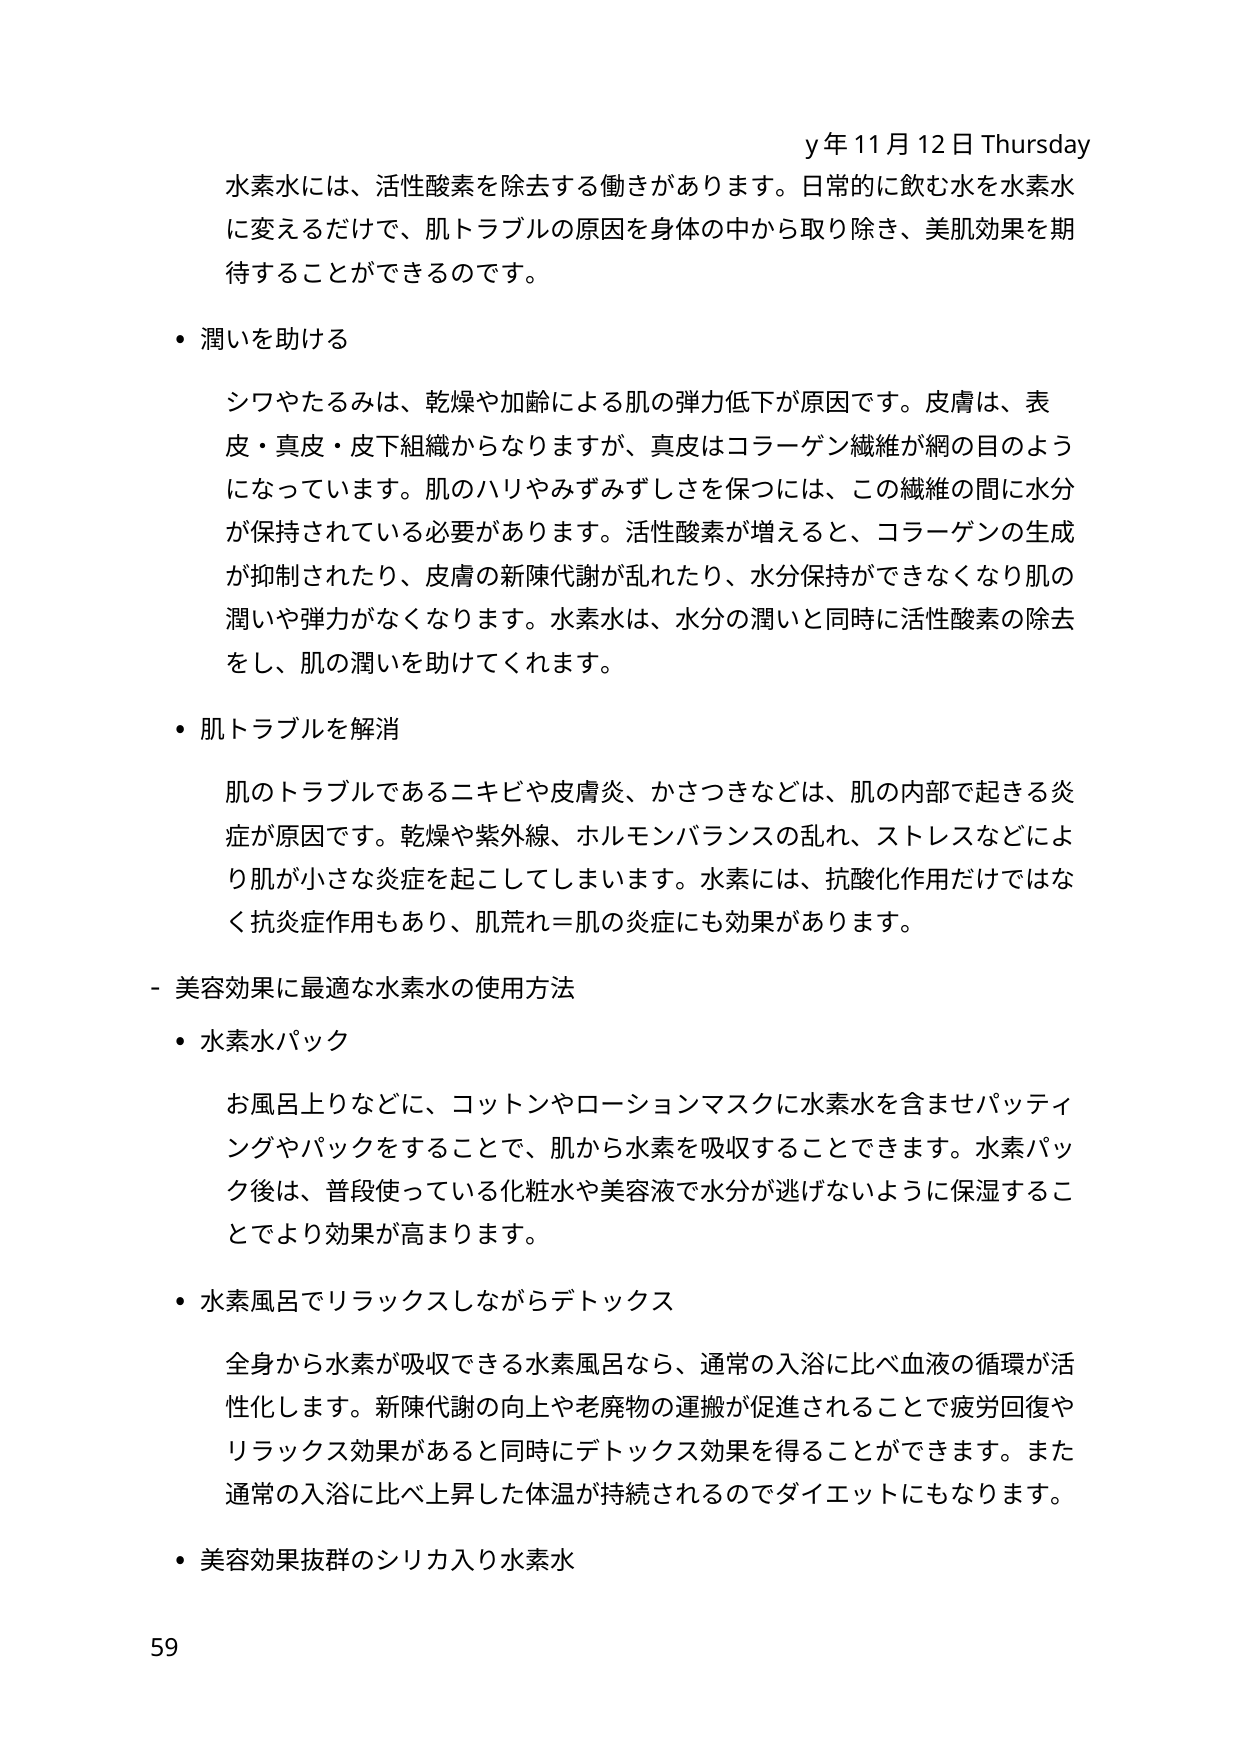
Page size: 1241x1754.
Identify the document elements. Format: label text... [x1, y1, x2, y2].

list 肌トラブルを解消 [175, 703, 1090, 747]
list 潤いを助ける [175, 313, 1090, 357]
text 肌のトラブルであるニキビや皮膚炎、かさつきなどは、肌の内部で起きる炎症が原因です。乾燥や紫外線、ホルモンバランスの乱れ、ストレスなどにより肌が小さな炎症を起こしてしまいます。水素には、抗酸化作用だけではなく抗炎症作用もあり、肌荒れ＝肌の炎症にも効果があります。 [225, 772, 1090, 939]
list 水素風呂でリラックスしながらデトックス [175, 1292, 1090, 1335]
text 水素水には、活性酸素を除去する働きがあります。日常的に飲む水を水素水に変えるだけで、肌トラブルの原因を身体の中から取り除き、美肌効果を期待することができるのです。 [225, 166, 1090, 289]
list 美容効果に最適な水素水の使用方法 [150, 963, 1090, 1007]
list 水素水パック [175, 1032, 1090, 1076]
text 全身から水素が吸収できる水素風呂なら、通常の入浴に比べ血液の循環が活性化します。新陳代謝の向上や老廃物の運搬が促進されることで疲労回復やリラックス効果があると同時にデトックス効果を得ることができます。また通常の入浴に比べ上昇した体温が持続されるのでダイエットにもなります。 [225, 1361, 1090, 1527]
list 美容効果抜群のシリカ入り水素水 [175, 1551, 1090, 1595]
text お風呂上りなどに、コットンやローションマスクに水素水を含ませパッティングやパックをすることで、肌から水素を吸収することできます。水素パック後は、普段使っている化粧水や美容液で水分が逃げないように保湿することでより効果が高まります。 [225, 1101, 1090, 1268]
text シワやたるみは、乾燥や加齢による肌の弾力低下が原因です。皮膚は、表皮・真皮・皮下組織からなりますが、真皮はコラーゲン繊維が網の目のようになっています。肌のハリやみずみずしさを保つには、この繊維の間に水分が保持されている必要があります。活性酸素が増えると、コラーゲンの生成が抑制されたり、皮膚の新陳代謝が乱れたり、水分保持ができなくなり肌の潤いや弾力がなくなります。水素水は、水分の潤いと同時に活性酸素の除去をし、肌の潤いを助けてくれます。 [225, 383, 1090, 679]
